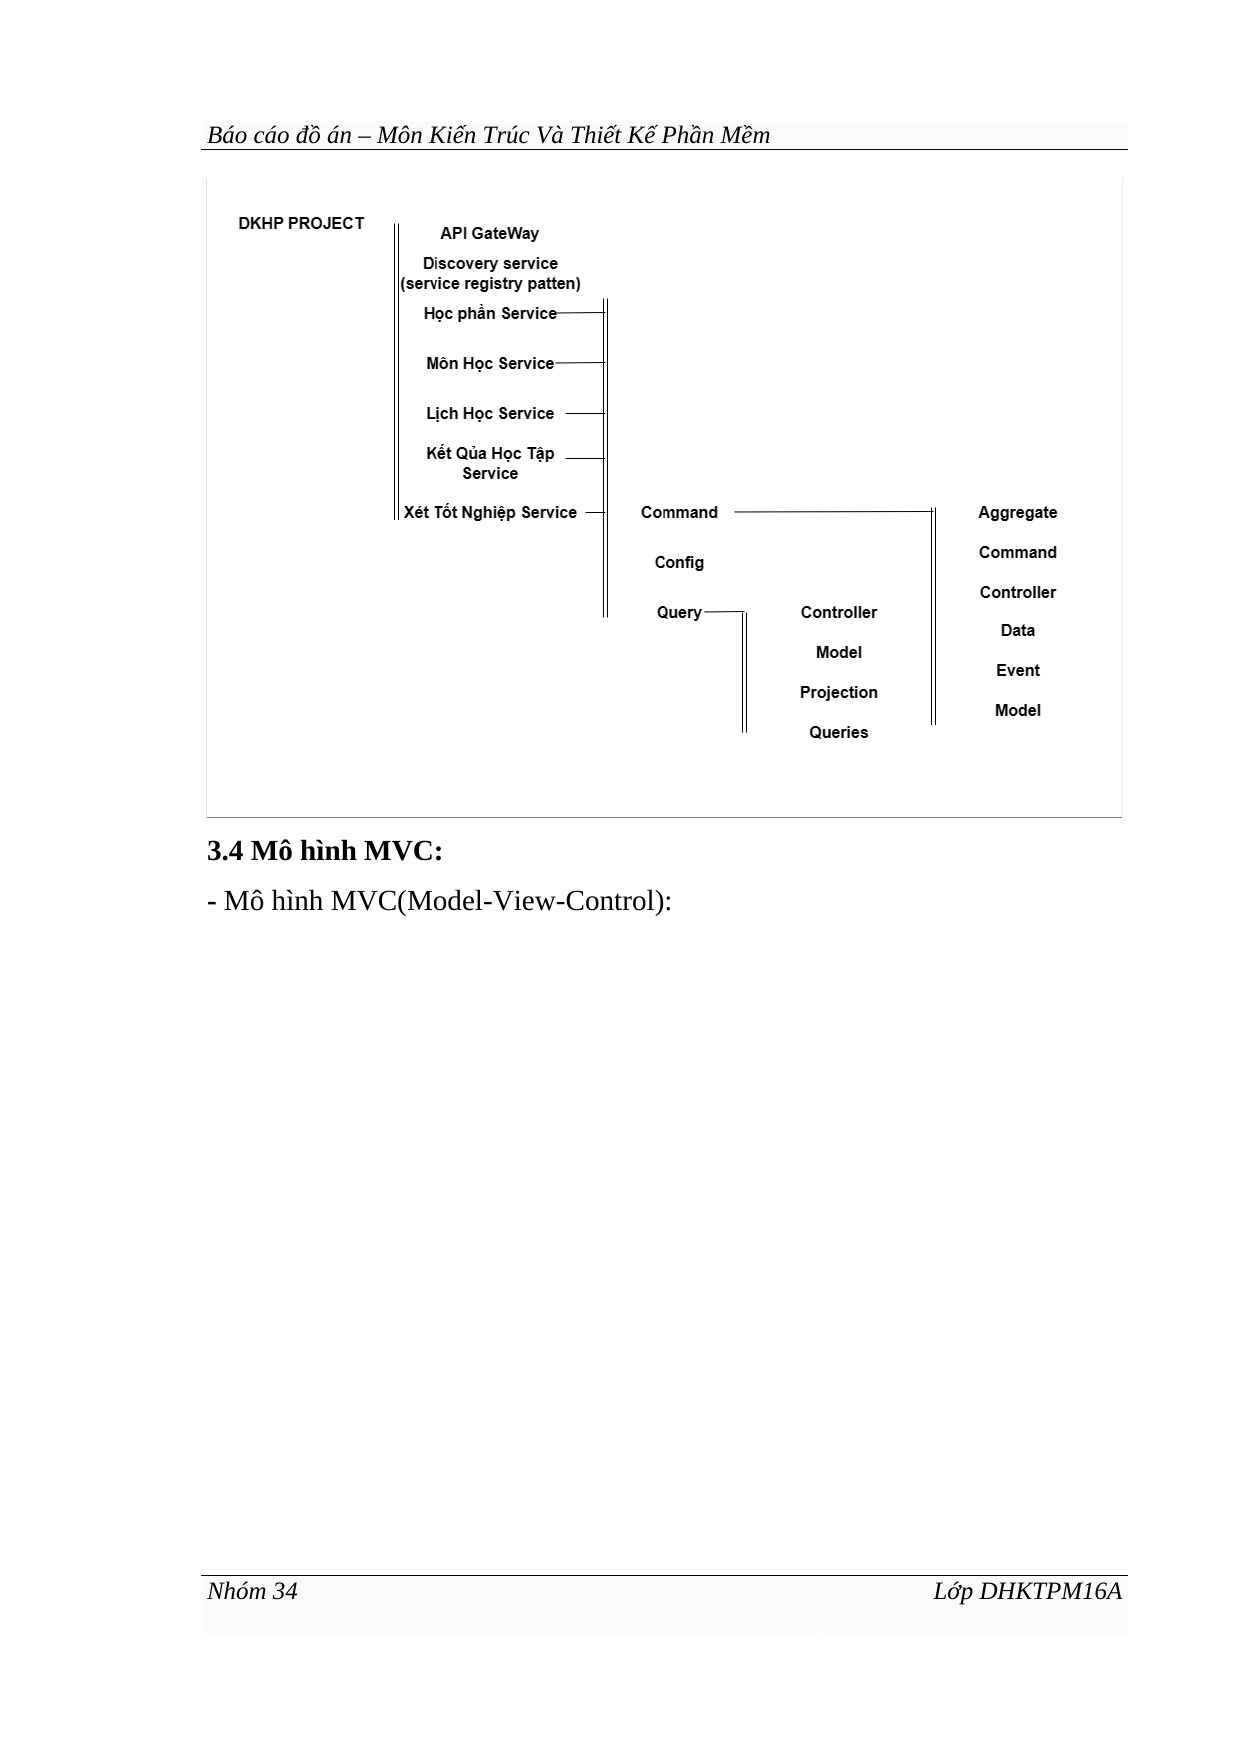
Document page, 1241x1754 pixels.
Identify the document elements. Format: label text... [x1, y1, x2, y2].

text 3.4 Mô hình MVC: [207, 833, 1122, 866]
picture [206, 179, 1123, 818]
text - Mô hình MVC(Model-View-Control): [207, 883, 1122, 917]
